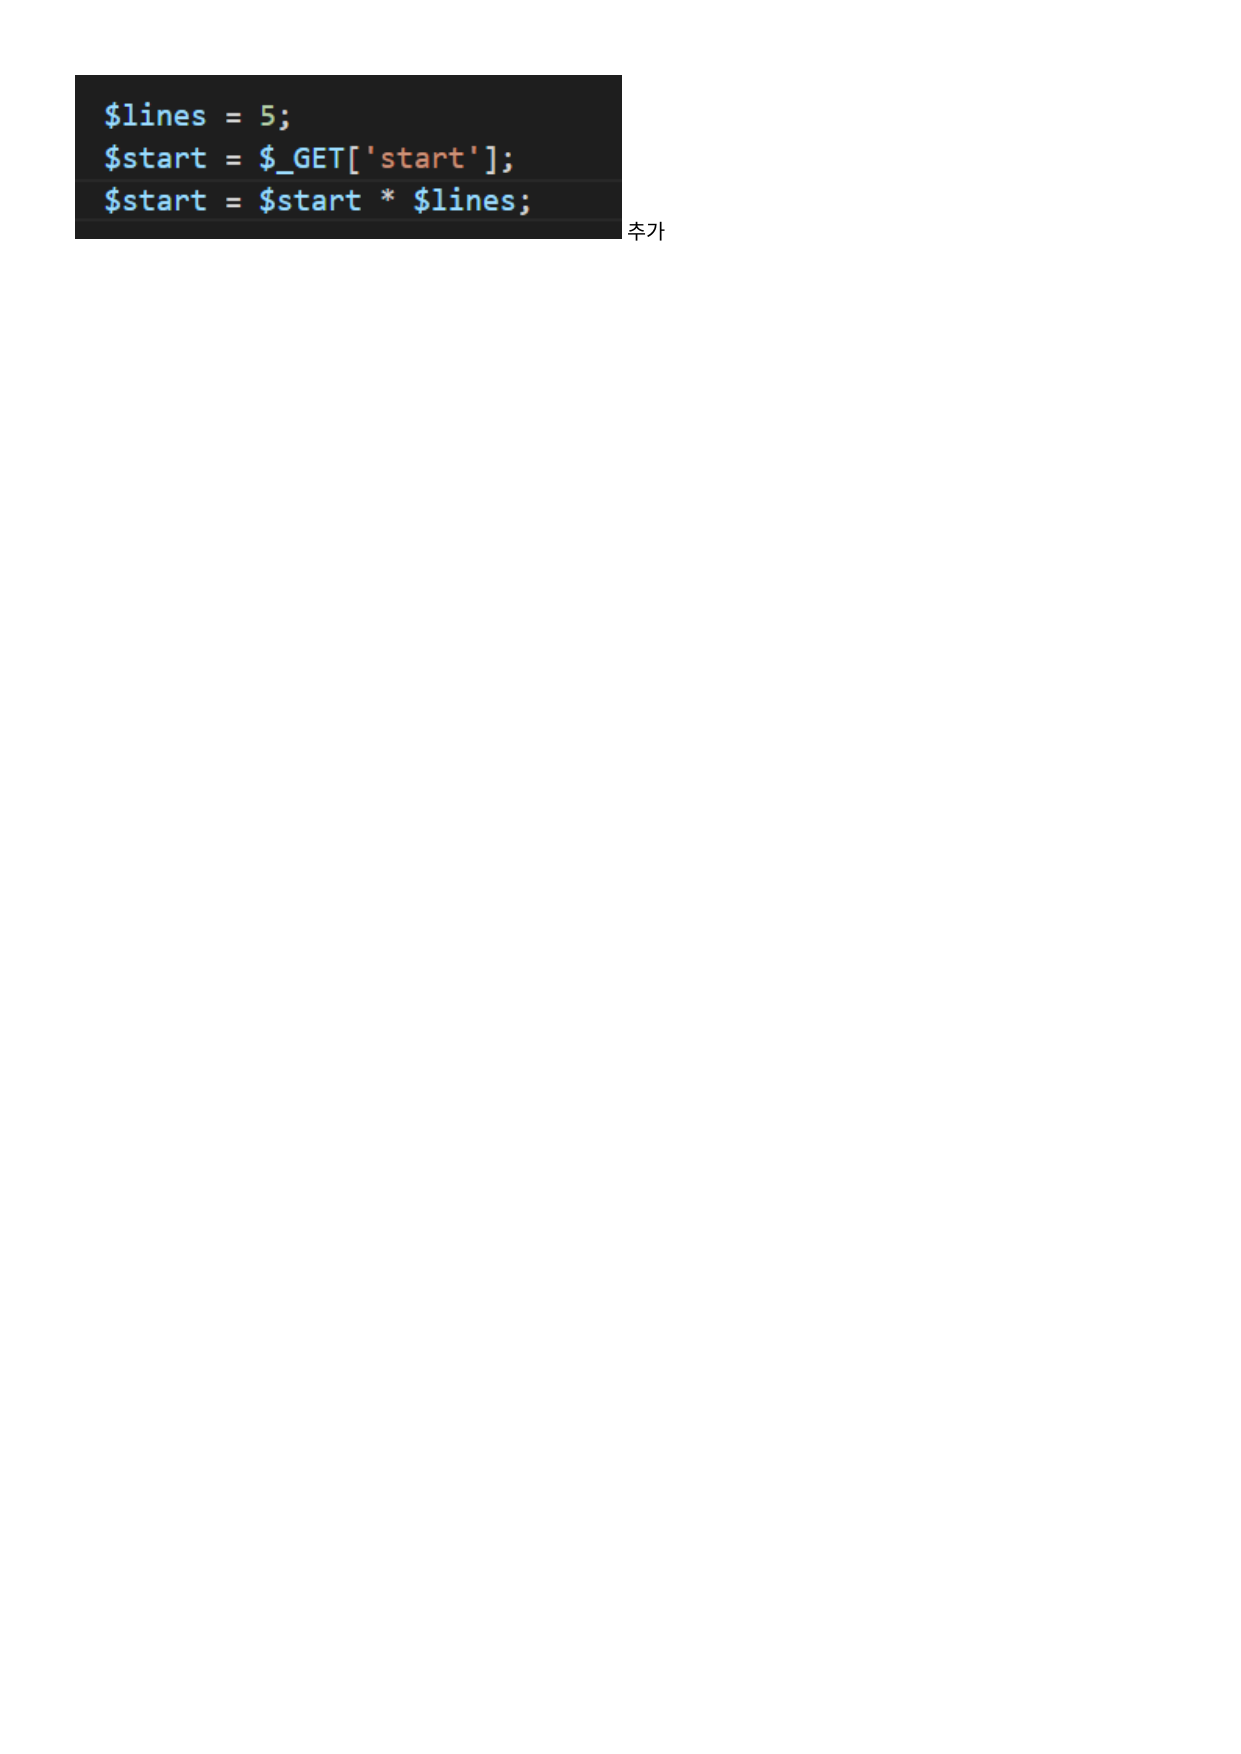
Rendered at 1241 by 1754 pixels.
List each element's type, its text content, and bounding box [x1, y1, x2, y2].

picture [75, 75, 622, 239]
